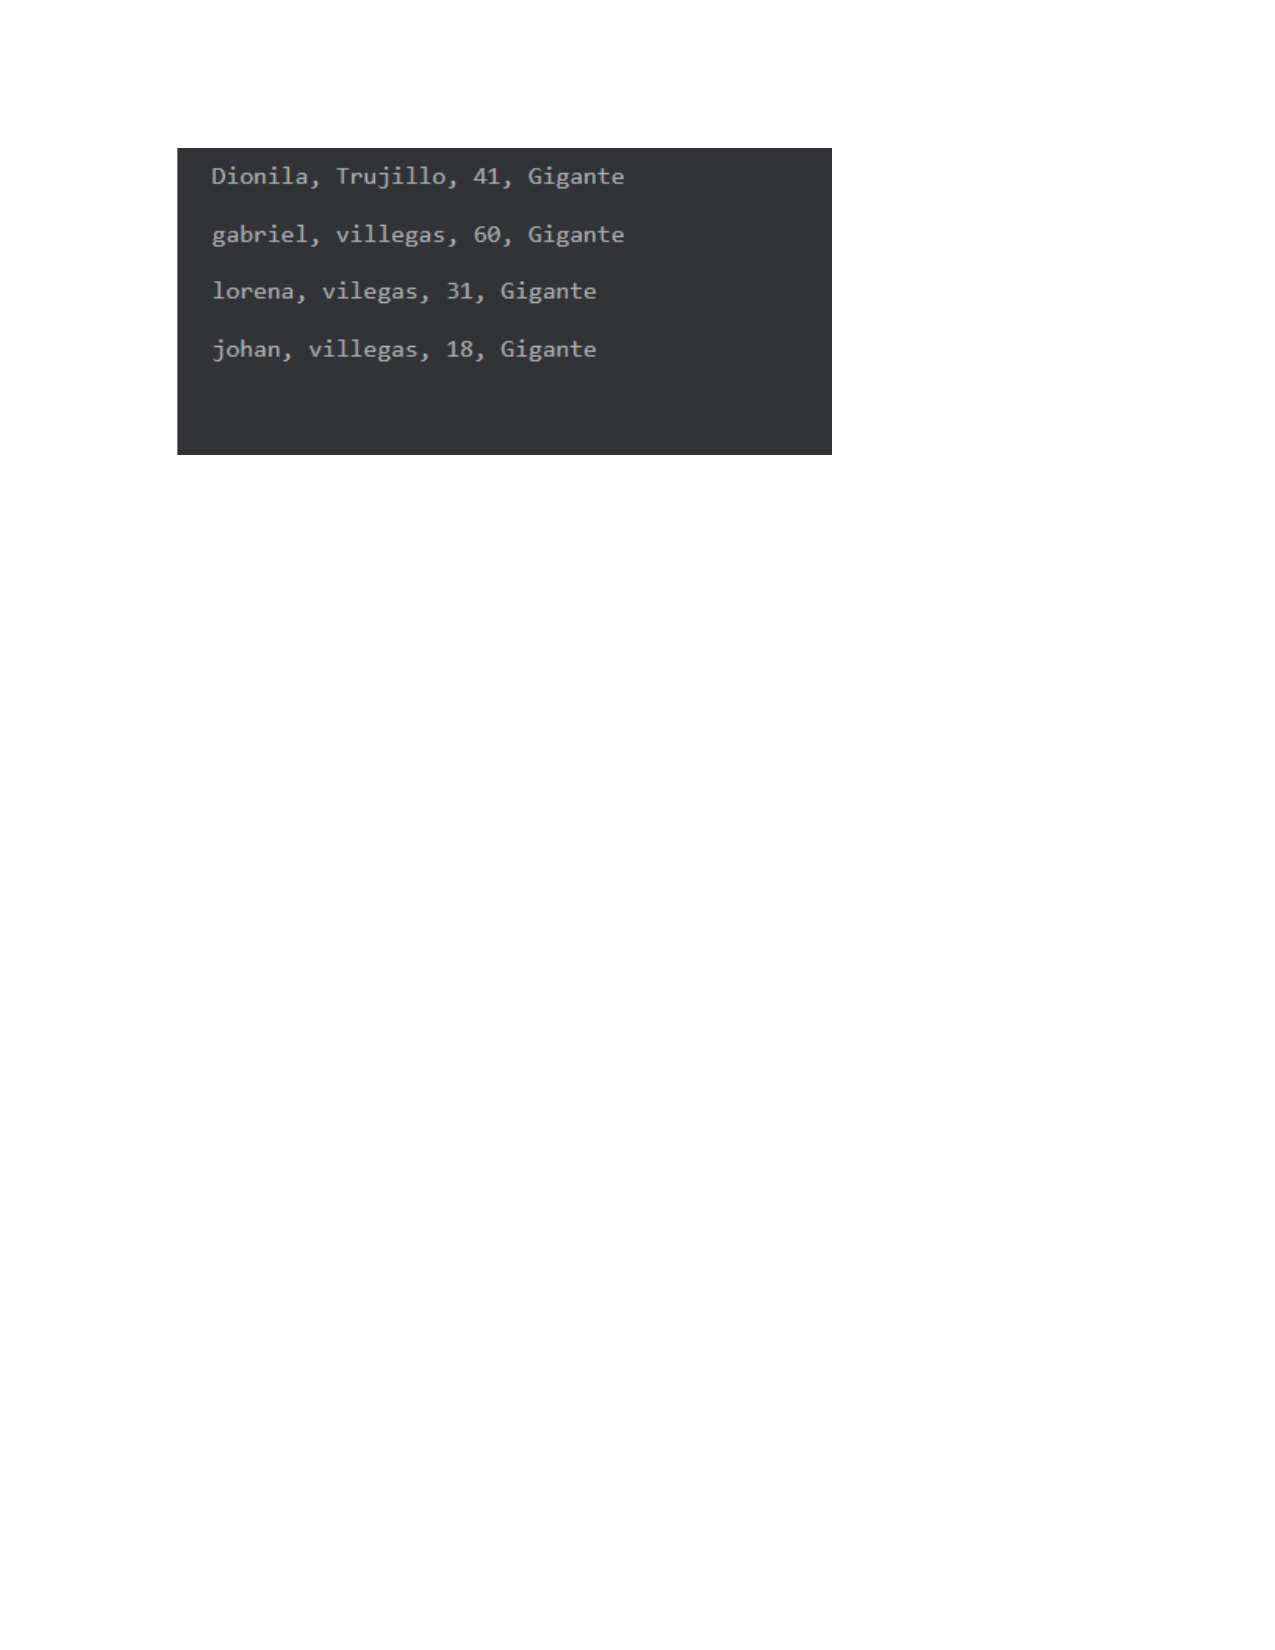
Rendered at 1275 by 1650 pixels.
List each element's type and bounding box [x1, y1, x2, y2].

picture [177, 148, 832, 455]
